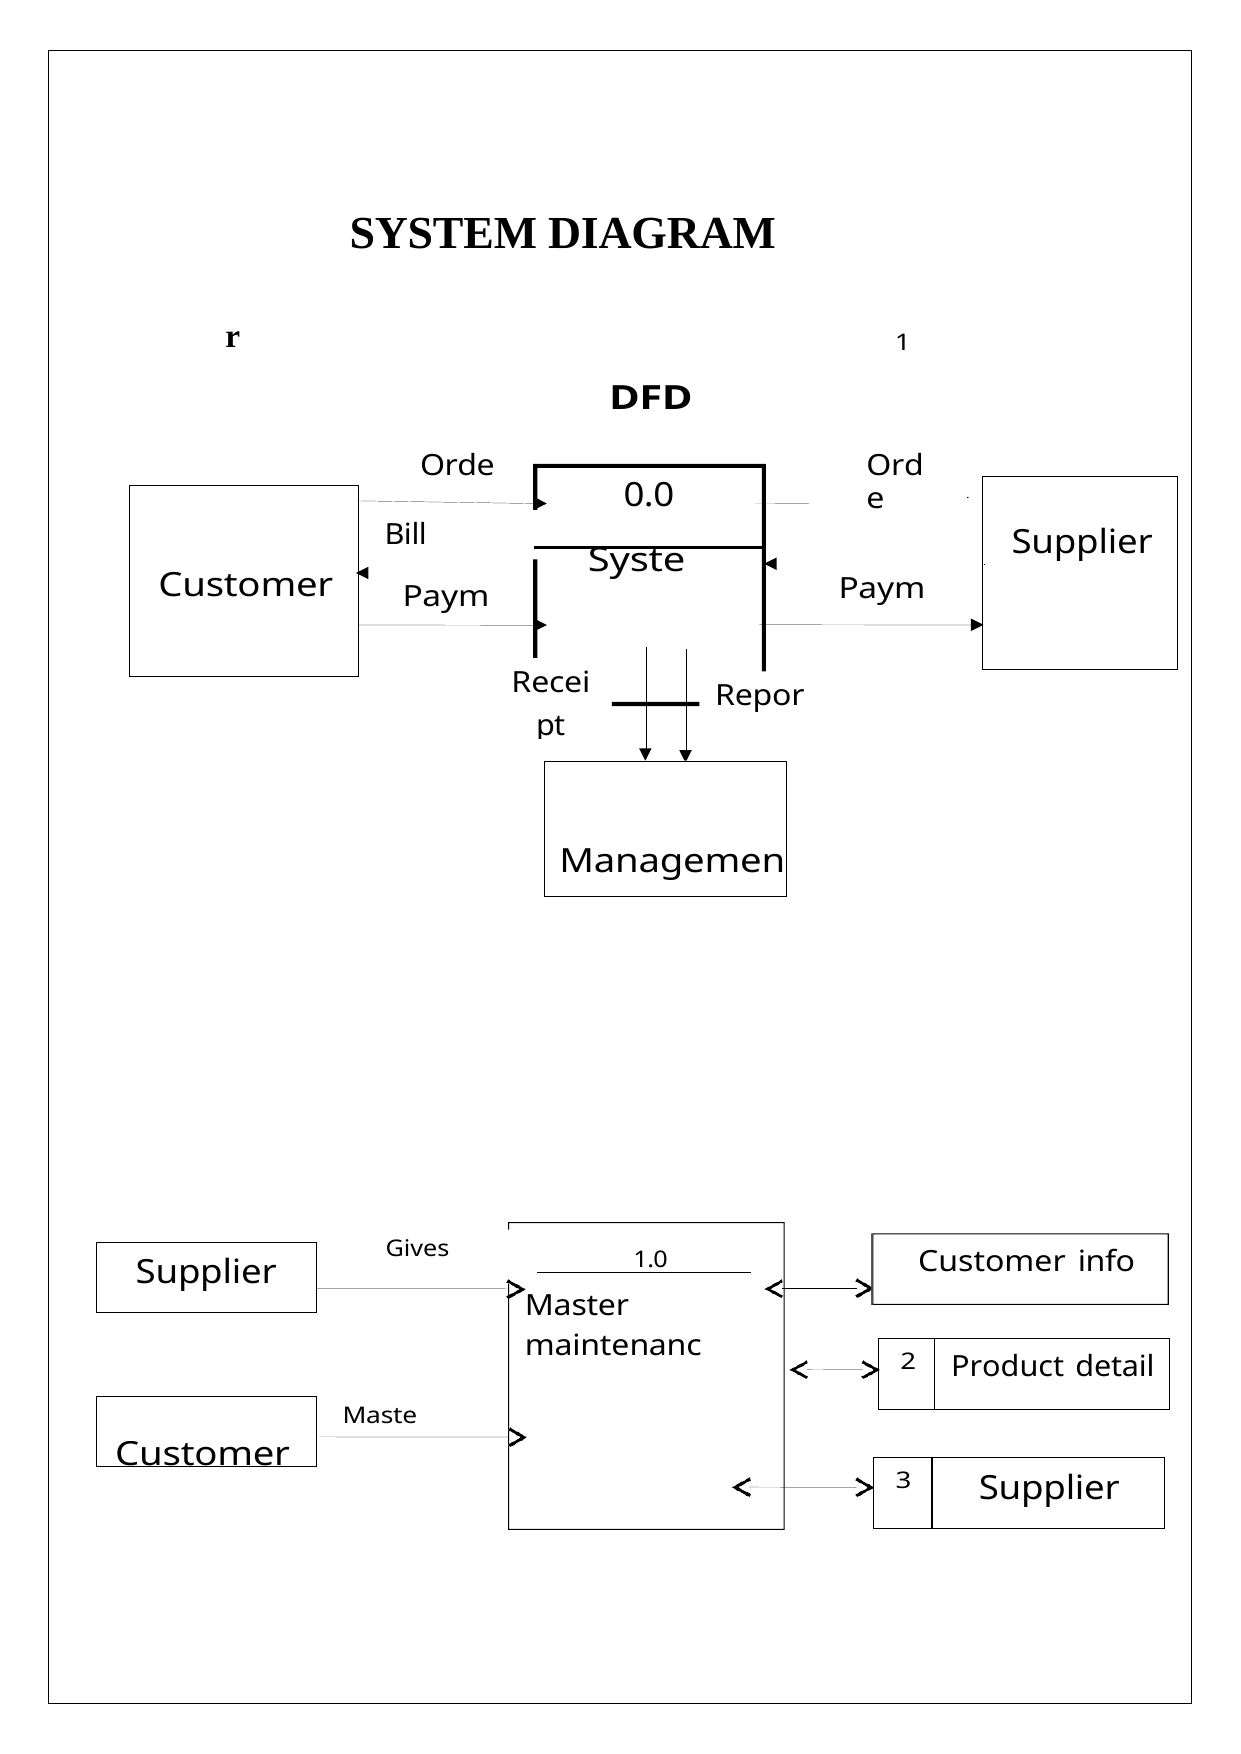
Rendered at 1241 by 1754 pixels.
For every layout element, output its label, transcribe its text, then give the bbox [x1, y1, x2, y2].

picture [861, 1360, 878, 1379]
picture [731, 1477, 751, 1497]
picture [789, 1360, 808, 1379]
picture [506, 1279, 526, 1299]
subtitle SYSTEM DIAGRAM [283, 206, 1034, 259]
picture [508, 1427, 527, 1447]
text DFD [327, 373, 975, 419]
picture [855, 1278, 871, 1298]
picture [855, 1477, 873, 1497]
picture [764, 1279, 783, 1298]
